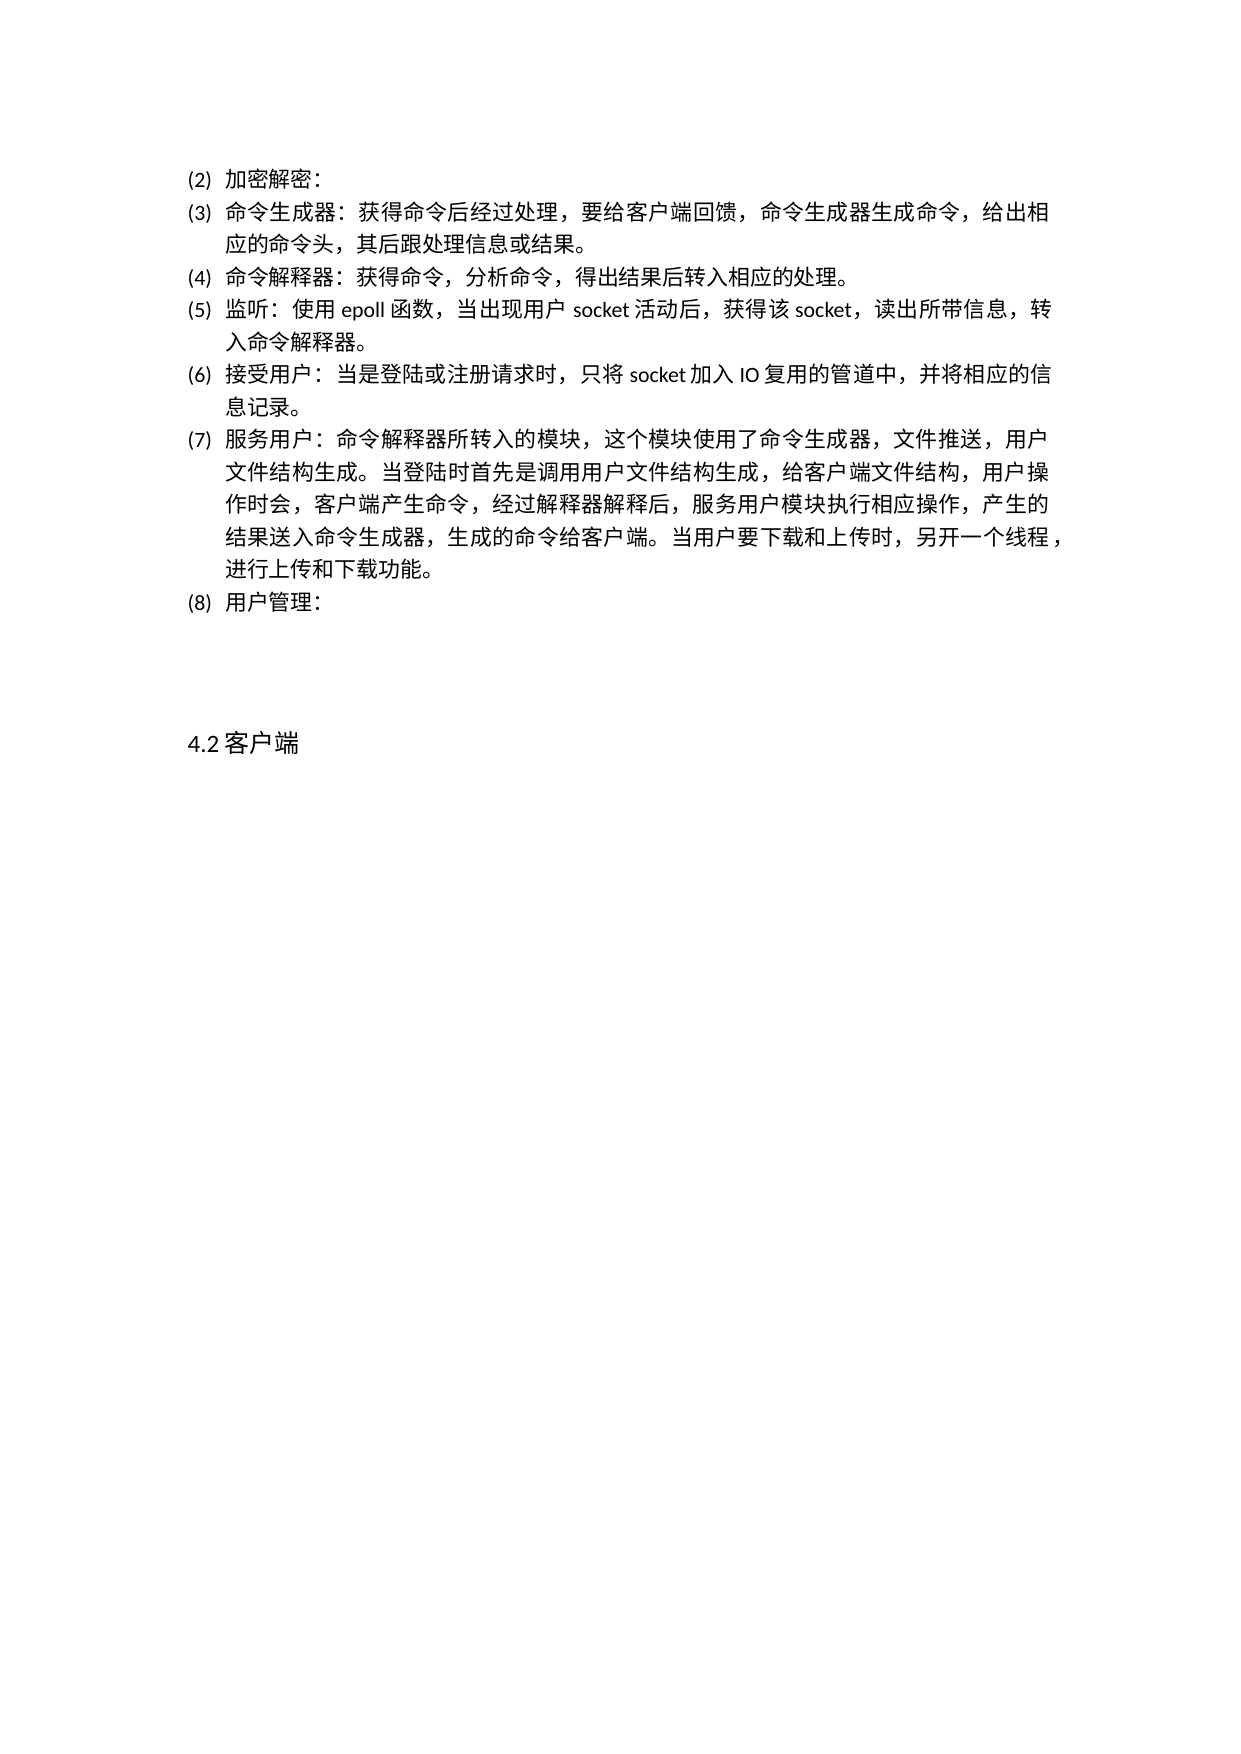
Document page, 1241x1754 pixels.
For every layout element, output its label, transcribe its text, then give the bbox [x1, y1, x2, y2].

list 命令生成器：获得命令后经过处理，要给客户端回馈，命令生成器生成命令，给出相应的命令头，其后跟处理信息或结果。 [187, 194, 1053, 259]
list 监听：使用epoll函数，当出现用户socket活动后，获得该socket，读出所带信息，转入命令解释器。 [187, 292, 1053, 357]
subtitle 4.2客户端 [187, 709, 1053, 774]
list 加密解密： [187, 162, 1053, 194]
list 命令解释器：获得命令，分析命令，得出结果后转入相应的处理。 [187, 259, 1053, 292]
list 用户管理： [187, 584, 1053, 617]
list 服务用户：命令解释器所转入的模块，这个模块使用了命令生成器，文件推送，用户文件结构生成。当登陆时首先是调用用户文件结构生成，给客户端文件结构，用户操作时会，客户端产生命令，经过解释器解释后，服务用户模块执行相应操作，产生的结果送入命令生成器，生成的命令给客户端。当用户要下载和上传时，另开一个线程，进行上传和下载功能。 [187, 422, 1053, 584]
list 接受用户：当是登陆或注册请求时，只将socket加入IO复用的管道中，并将相应的信息记录。 [187, 357, 1053, 422]
